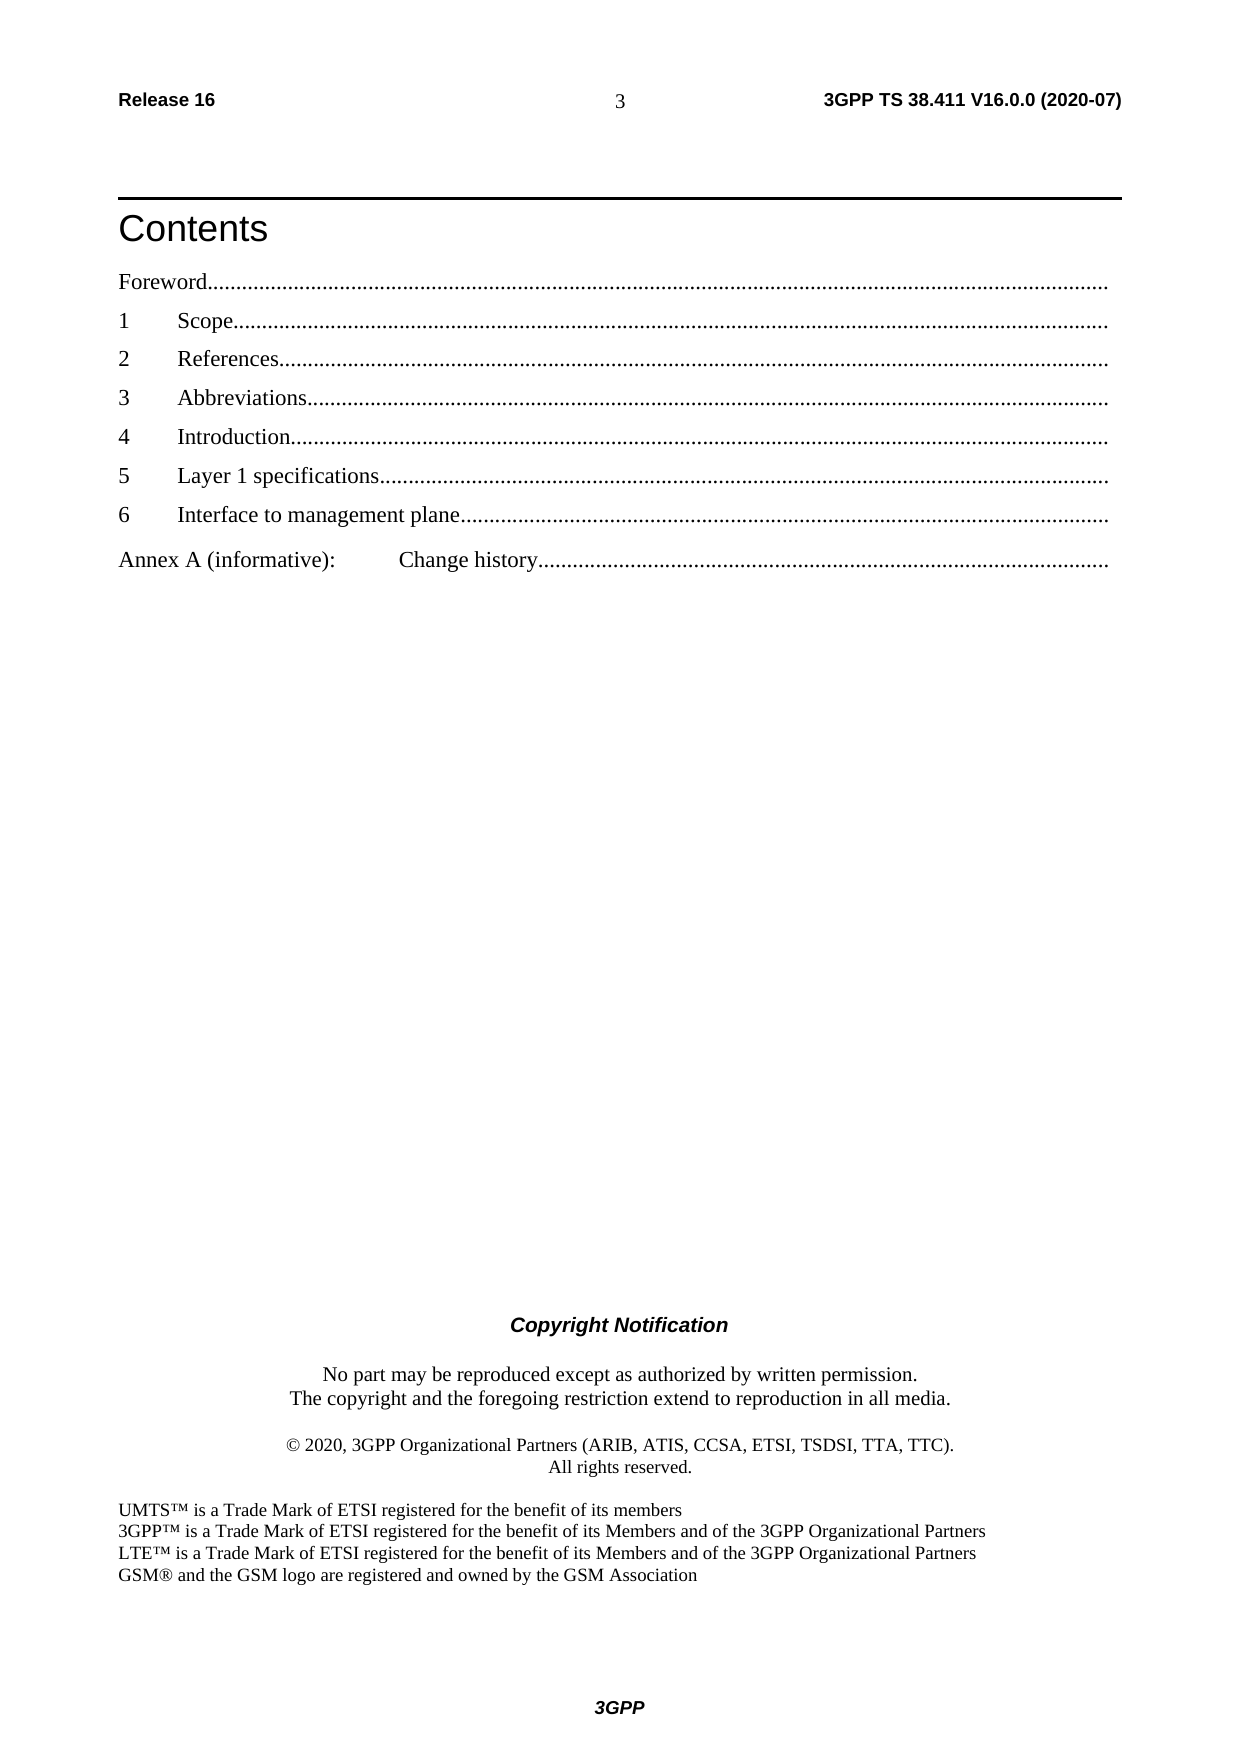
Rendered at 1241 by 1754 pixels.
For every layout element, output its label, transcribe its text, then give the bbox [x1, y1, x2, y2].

text Contents [118, 200, 1122, 249]
